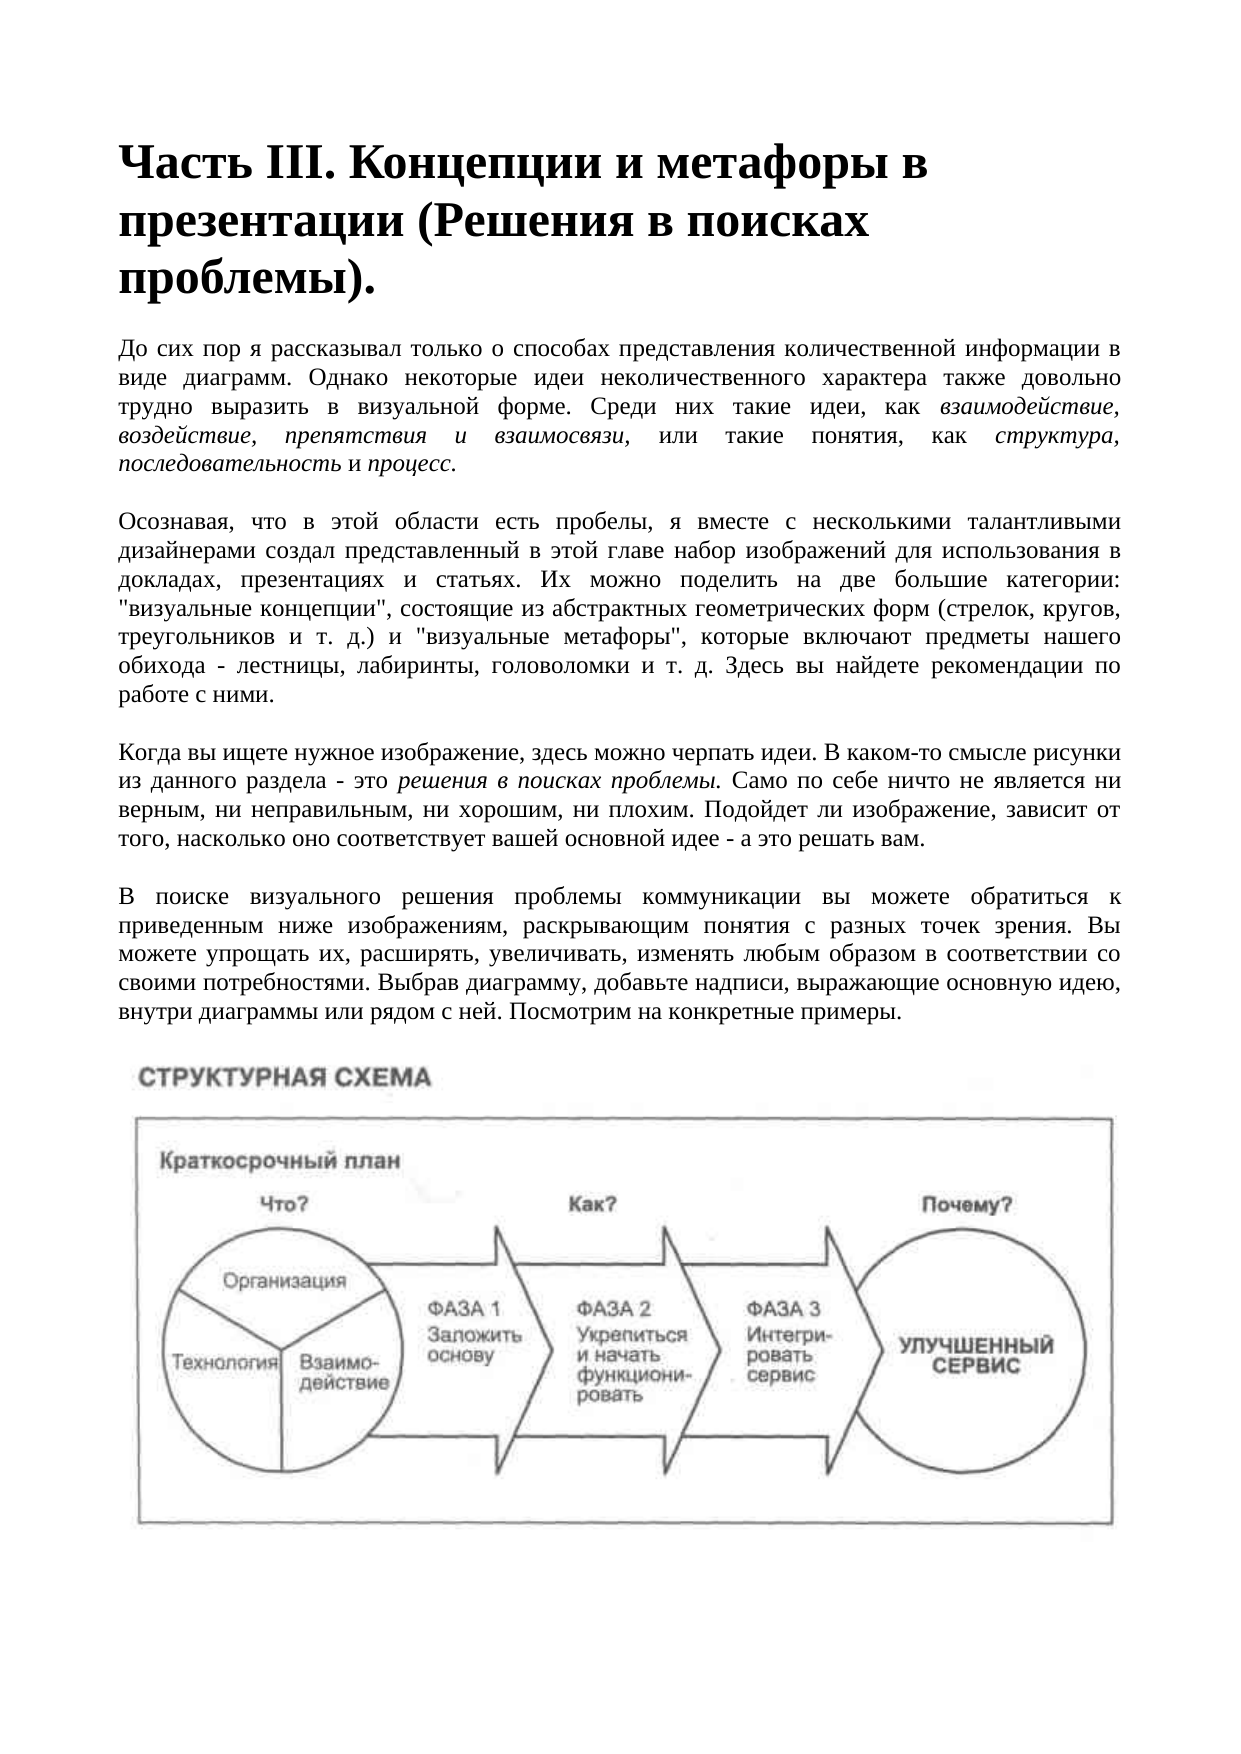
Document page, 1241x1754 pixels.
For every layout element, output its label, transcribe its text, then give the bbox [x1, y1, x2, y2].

text Когда вы ищете нужное изображение, здесь можно черпать идеи. В каком-то смысле рисунки из данного раздела - это решения в поисках проблемы. Само по себе ничто не является ни верным, ни неправильным, ни хорошим, ни плохим. Подойдет ли изображение, зависит от того, насколько оно соответствует вашей основной идее - а это решать вам. [118, 737, 1122, 852]
text До сих пор я рассказывал только о способах представления количественной информации в виде диаграмм. Однако некоторые идеи неколичественного характера также довольно трудно выразить в визуальной форме. Среди них такие идеи, как взаимодействие, воздействие, препятствия и взаимосвязи, или такие понятия, как структура, последовательность и процесс. [118, 333, 1122, 477]
text В поиске визуального решения проблемы коммуникации вы можете обратиться к приведенным ниже изображениям, раскрывающим понятия с разных точек зрения. Вы можете упрощать их, расширять, увеличивать, изменять любым образом в соответствии со своими потребностями. Выбрав диаграмму, добавьте надписи, выражающие основную идею, внутри диаграммы или рядом с ней. Посмотрим на конкретные примеры. [118, 881, 1122, 1025]
subtitle Часть III. Концепции и метафоры в презентации (Решения в поисках проблемы). [118, 132, 1122, 304]
picture [118, 1053, 1128, 1542]
text Осознавая, что в этой области есть пробелы, я вместе с несколькими талантливыми дизайнерами создал представленный в этой главе набор изображений для использования в докладах, презентациях и статьях. Их можно поделить на две большие категории: "визуальные концепции", состоящие из абстрактных геометрических форм (стрелок, кругов, треугольников и т. д.) и "визуальные метафоры", которые включают предметы нашего обихода - лестницы, лабиринты, головоломки и т. д. Здесь вы найдете рекомендации по работе с ними. [118, 506, 1122, 708]
